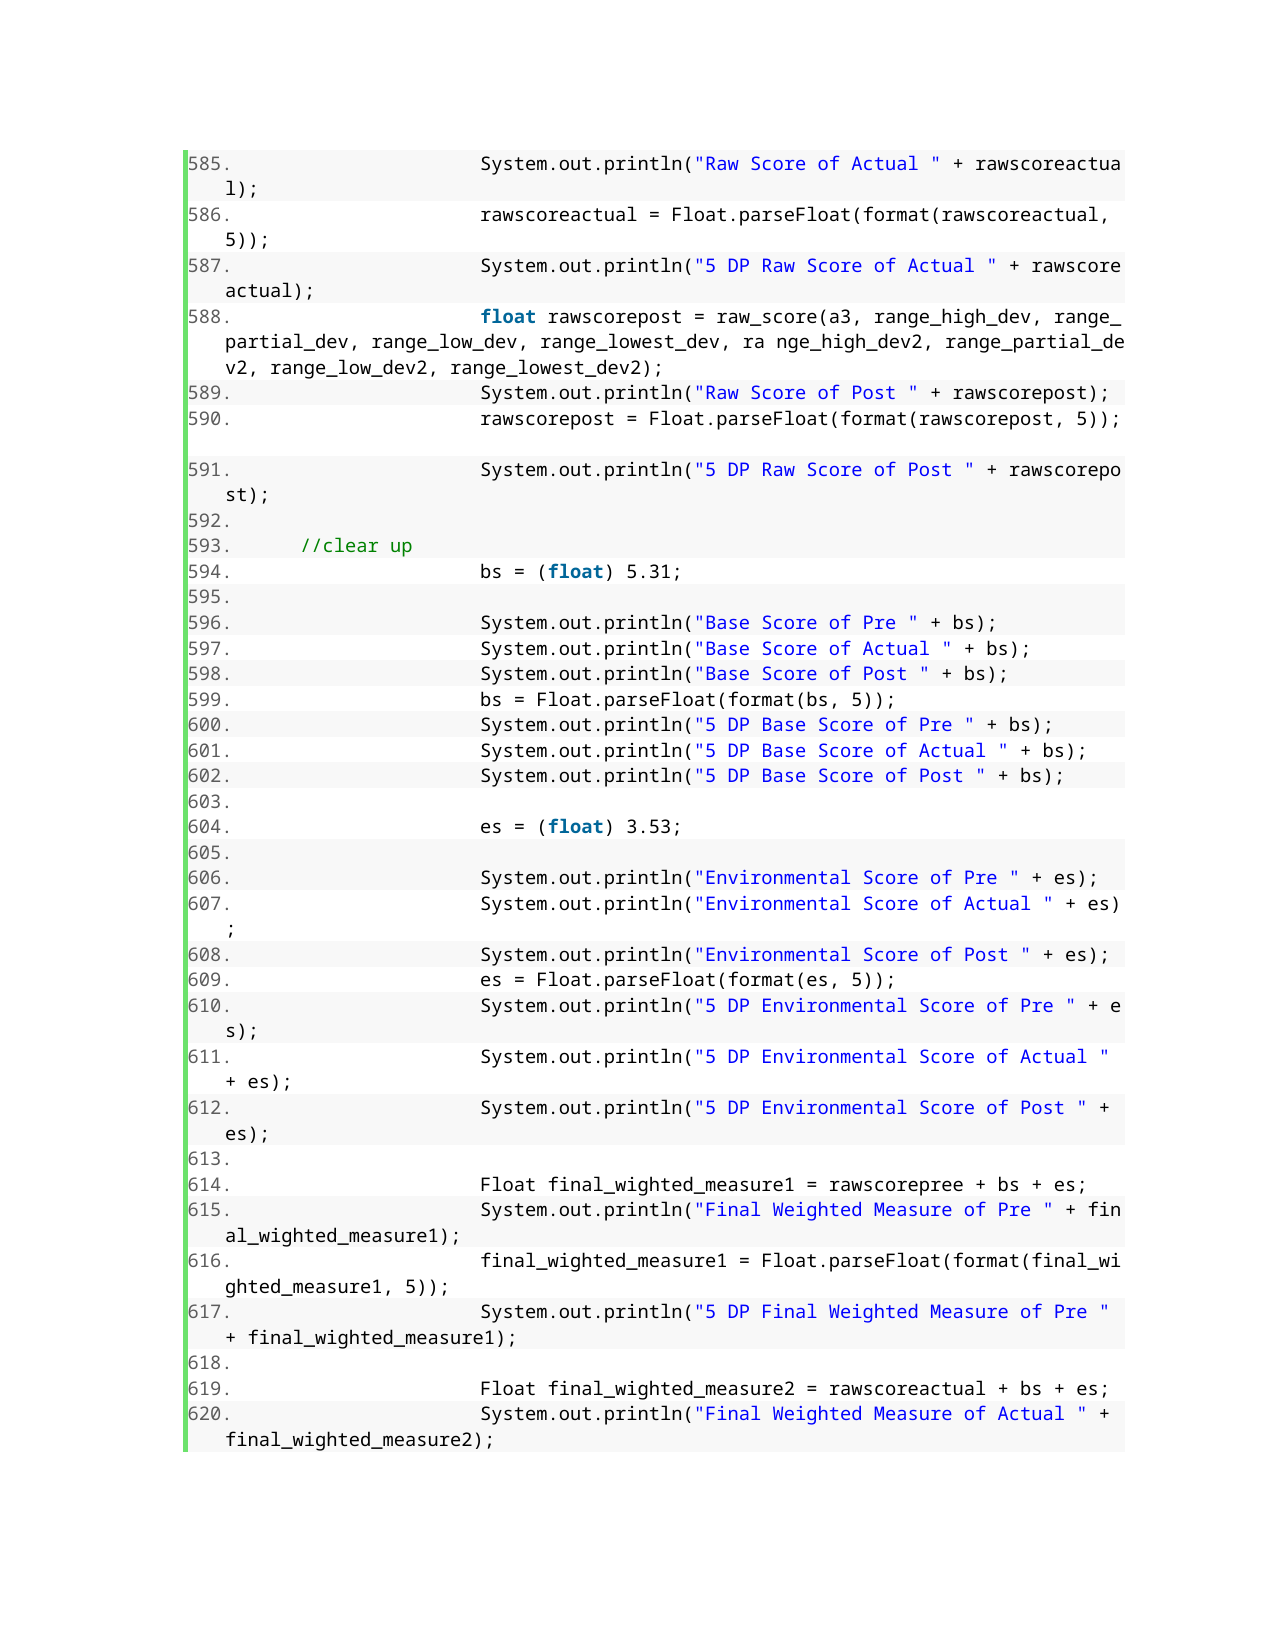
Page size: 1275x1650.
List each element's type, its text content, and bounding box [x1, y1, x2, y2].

list bs = (float) 5.31; [188, 558, 1125, 584]
list System.out.println("5 DP Base Score of Actual " + bs); [188, 737, 1125, 762]
list System.out.println("5 DP Raw Score of Actual " + rawscoreactual); [188, 252, 1125, 303]
list es = Float.parseFloat(format(es, 5)); [188, 967, 1125, 992]
list es = (float) 3.53; [188, 813, 1125, 839]
list System.out.println("5 DP Base Score of Post " + bs); [188, 762, 1125, 788]
list System.out.println("5 DP Environmental Score of Actual " + es); [188, 1043, 1125, 1094]
list //clear up [188, 533, 1125, 558]
list bs = Float.parseFloat(format(bs, 5)); [188, 686, 1125, 711]
list System.out.println("Environmental Score of Post " + es); [188, 941, 1125, 967]
list System.out.println("Base Score of Actual " + bs); [188, 635, 1125, 660]
list rawscorepost = Float.parseFloat(format(rawscorepost, 5)); [188, 405, 1125, 456]
list System.out.println("Final Weighted Measure of Pre " + final_wighted_measure1); [188, 1196, 1125, 1247]
list System.out.println("Environmental Score of Pre " + es); [188, 864, 1125, 890]
list Float final_wighted_measure2 = rawscoreactual + bs + es; [188, 1375, 1125, 1401]
list System.out.println("Base Score of Pre " + bs); [188, 609, 1125, 635]
list float rawscorepost = raw_score(a3, range_high_dev, range_partial_dev, range_low_dev, range_lowest_dev, ra nge_high_dev2, range_partial_dev2, range_low_dev2, range_lowest_dev2); [188, 303, 1125, 380]
list System.out.println("5 DP Raw Score of Post " + rawscorepost); [188, 456, 1125, 507]
list System.out.println("5 DP Final Weighted Measure of Pre " + final_wighted_measure1); [188, 1298, 1125, 1349]
list Float final_wighted_measure1 = rawscorepree + bs + es; [188, 1171, 1125, 1196]
list System.out.println("Raw Score of Post " + rawscorepost); [188, 380, 1125, 405]
list System.out.println("5 DP Base Score of Pre " + bs); [188, 711, 1125, 737]
list rawscoreactual = Float.parseFloat(format(rawscoreactual, 5)); [188, 201, 1125, 252]
list System.out.println("5 DP Environmental Score of Post " + es); [188, 1094, 1125, 1145]
list System.out.println("Final Weighted Measure of Actual " + final_wighted_measure2); [188, 1401, 1125, 1452]
list System.out.println("Raw Score of Actual " + rawscoreactual); [188, 150, 1125, 201]
list System.out.println("Base Score of Post " + bs); [188, 660, 1125, 686]
list final_wighted_measure1 = Float.parseFloat(format(final_wighted_measure1, 5)); [188, 1247, 1125, 1298]
list System.out.println("5 DP Environmental Score of Pre " + es); [188, 992, 1125, 1043]
list System.out.println("Environmental Score of Actual " + es); [188, 890, 1125, 941]
